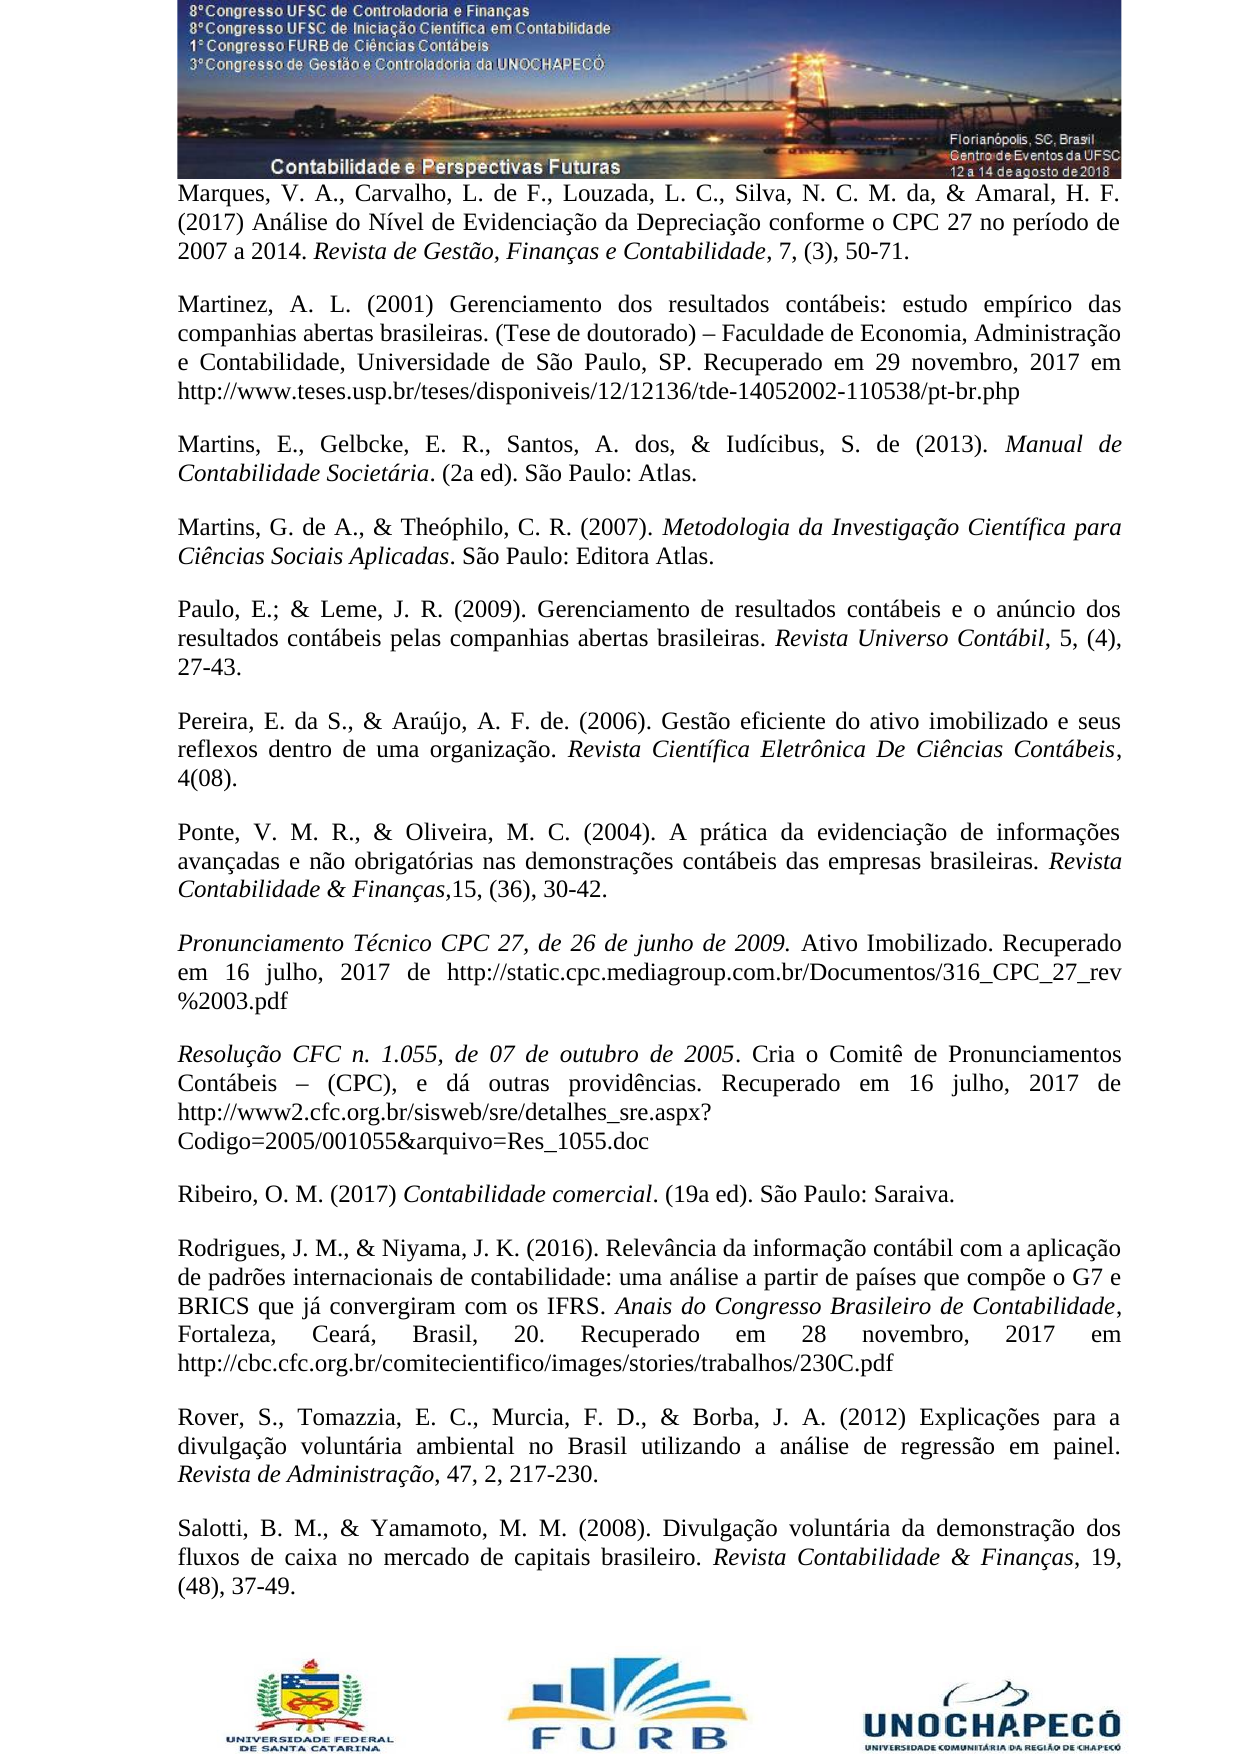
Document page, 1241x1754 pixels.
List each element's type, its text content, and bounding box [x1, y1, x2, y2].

text Pronunciamento Técnico CPC 27, de 26 de junho de 2009. Ativo Imobilizado. Recuperado em 16 julho, 2017 de http://static.cpc.mediagroup.com.br/Documentos/316_CPC_27_rev%2003.pdf [177, 928, 1122, 1014]
text Martinez, A. L. (2001) Gerenciamento dos resultados contábeis: estudo empírico das companhias abertas brasileiras. (Tese de doutorado) – Faculdade de Economia, Administração e Contabilidade, Universidade de São Paulo, SP. Recuperado em 29 novembro, 2017 em http://www.teses.usp.br/teses/disponiveis/12/12136/tde-14052002-110538/pt-br.php [177, 289, 1122, 404]
text Rodrigues, J. M., & Niyama, J. K. (2016). Relevância da informação contábil com a aplicação de padrões internacionais de contabilidade: uma análise a partir de países que compõe o G7 e BRICS que já convergiram com os IFRS. Anais do Congresso Brasileiro de Contabilidade, Fortaleza, Ceará, Brasil, 20. Recuperado em 28 novembro, 2017 em http://cbc.cfc.org.br/comitecientifico/images/stories/trabalhos/230C.pdf [177, 1233, 1122, 1377]
text Ponte, V. M. R., & Oliveira, M. C. (2004). A prática da evidenciação de informações avançadas e não obrigatórias nas demonstrações contábeis das empresas brasileiras. Revista Contabilidade & Finanças,15, (36), 30-42. [177, 817, 1122, 903]
picture [216, 1646, 1129, 1754]
picture [177, 0, 1122, 179]
text Rover, S., Tomazzia, E. C., Murcia, F. D., & Borba, J. A. (2012) Explicações para a divulgação voluntária ambiental no Brasil utilizando a análise de regressão em painel. Revista de Administração, 47, 2, 217-230. [177, 1402, 1122, 1488]
text Salotti, B. M., & Yamamoto, M. M. (2008). Divulgação voluntária da demonstração dos fluxos de caixa no mercado de capitais brasileiro. Revista Contabilidade & Finanças, 19, (48), 37-49. [177, 1513, 1122, 1599]
text Martins, G. de A., & Theóphilo, C. R. (2007). Metodologia da Investigação Científica para Ciências Sociais Aplicadas. São Paulo: Editora Atlas. [177, 512, 1122, 569]
text Ribeiro, O. M. (2017) Contabilidade comercial. (19a ed). São Paulo: Saraiva. [177, 1179, 1122, 1208]
text Paulo, E.; & Leme, J. R. (2009). Gerenciamento de resultados contábeis e o anúncio dos resultados contábeis pelas companhias abertas brasileiras. Revista Universo Contábil, 5, (4), 27-43. [177, 594, 1122, 681]
text Marques, V. A., Carvalho, L. de F., Louzada, L. C., Silva, N. C. M. da, & Amaral, H. F. (2017) Análise do Nível de Evidenciação da Depreciação conforme o CPC 27 no período de 2007 a 2014. Revista de Gestão, Finanças e Contabilidade, 7, (3), 50-71. [177, 179, 1122, 264]
text Resolução CFC n. 1.055, de 07 de outubro de 2005. Cria o Comitê de Pronunciamentos Contábeis – (CPC), e dá outras providências. Recuperado em 16 julho, 2017 de http://www2.cfc.org.br/sisweb/sre/detalhes_sre.aspx?Codigo=2005/001055&arquivo=Res_1055.doc [177, 1039, 1122, 1154]
text Pereira, E. da S., & Araújo, A. F. de. (2006). Gestão eficiente do ativo imobilizado e seus reflexos dentro de uma organização. Revista Científica Eletrônica De Ciências Contábeis, 4(08). [177, 706, 1122, 792]
text Martins, E., Gelbcke, E. R., Santos, A. dos, & Iudícibus, S. de (2013). Manual de Contabilidade Societária. (2a ed). São Paulo: Atlas. [177, 429, 1122, 487]
